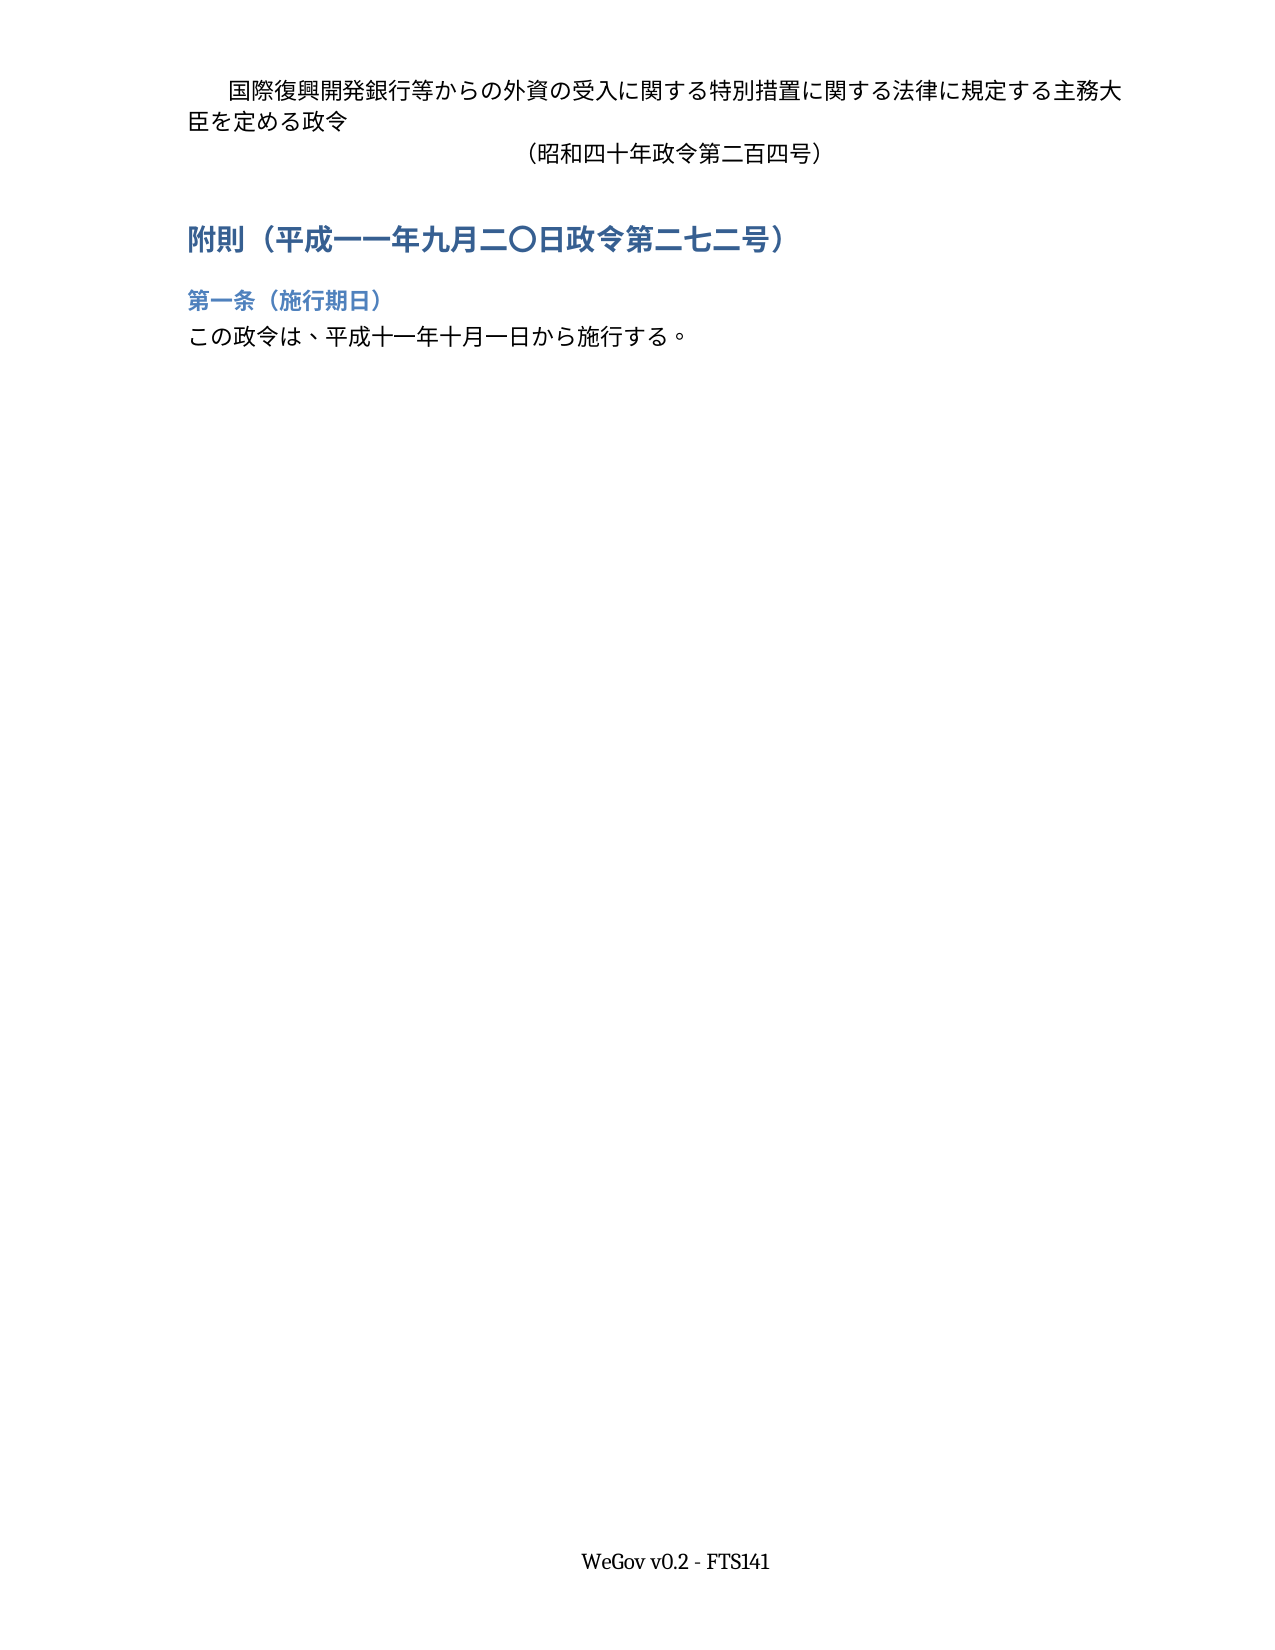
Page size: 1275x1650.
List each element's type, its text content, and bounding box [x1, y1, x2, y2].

text この政令は、平成十一年十月一日から施行する。 [187, 321, 1087, 352]
subtitle 附則（平成一一年九月二〇日政令第二七二号） [187, 219, 1087, 258]
subtitle 第一条（施行期日） [187, 285, 1087, 316]
